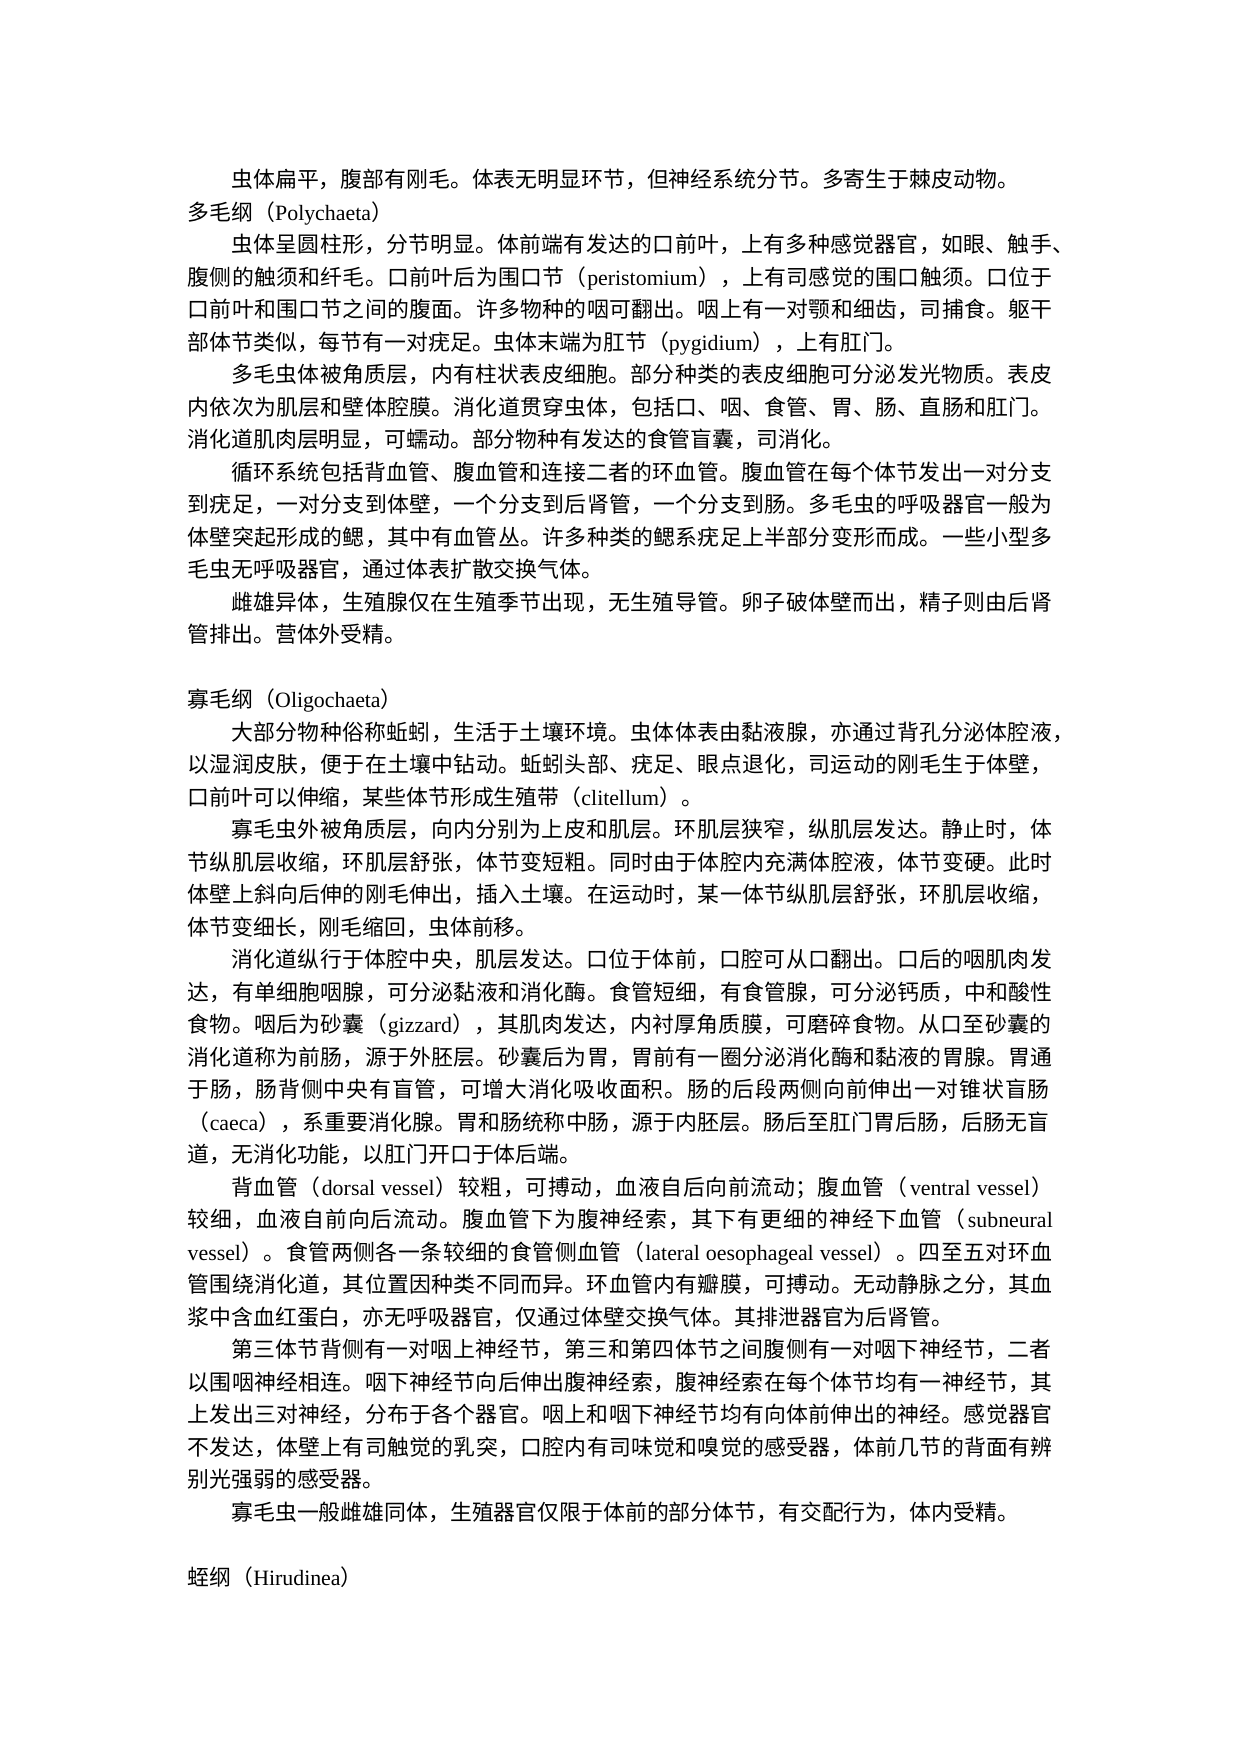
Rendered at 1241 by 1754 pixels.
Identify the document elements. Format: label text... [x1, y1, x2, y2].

text 消化道纵行于体腔中央，肌层发达。口位于体前，口腔可从口翻出。口后的咽肌肉发达，有单细胞咽腺，可分泌黏液和消化酶。食管短细，有食管腺，可分泌钙质，中和酸性食物。咽后为砂囊（gizzard），其肌肉发达，内衬厚角质膜，可磨碎食物。从口至砂囊的消化道称为前肠，源于外胚层。砂囊后为胃，胃前有一圈分泌消化酶和黏液的胃腺。胃通于肠，肠背侧中央有盲管，可增大消化吸收面积。肠的后段两侧向前伸出一对锥状盲肠（caeca），系重要消化腺。胃和肠统称中肠，源于内胚层。肠后至肛门胃后肠，后肠无盲道，无消化功能，以肛门开口于体后端。 [187, 942, 1053, 1169]
text 寡毛虫一般雌雄同体，生殖器官仅限于体前的部分体节，有交配行为，体内受精。 [187, 1494, 1053, 1527]
text 寡毛纲（Oligochaeta） [187, 682, 1053, 714]
text 虫体扁平，腹部有刚毛。体表无明显环节，但神经系统分节。多寄生于棘皮动物。 [187, 162, 1053, 194]
text 背血管（dorsal vessel）较粗，可搏动，血液自后向前流动；腹血管（ventral vessel）较细，血液自前向后流动。腹血管下为腹神经索，其下有更细的神经下血管（subneural vessel）。食管两侧各一条较细的食管侧血管（lateral oesophageal vessel）。四至五对环血管围绕消化道，其位置因种类不同而异。环血管内有瓣膜，可搏动。无动静脉之分，其血浆中含血红蛋白，亦无呼吸器官，仅通过体壁交换气体。其排泄器官为后肾管。 [187, 1169, 1053, 1332]
text 多毛纲（Polychaeta） [187, 194, 1053, 227]
text 第三体节背侧有一对咽上神经节，第三和第四体节之间腹侧有一对咽下神经节，二者以围咽神经相连。咽下神经节向后伸出腹神经索，腹神经索在每个体节均有一神经节，其上发出三对神经，分布于各个器官。咽上和咽下神经节均有向体前伸出的神经。感觉器官不发达，体壁上有司触觉的乳突，口腔内有司味觉和嗅觉的感受器，体前几节的背面有辨别光强弱的感受器。 [187, 1332, 1053, 1494]
text 大部分物种俗称蚯蚓，生活于土壤环境。虫体体表由黏液腺，亦通过背孔分泌体腔液，以湿润皮肤，便于在土壤中钻动。蚯蚓头部、疣足、眼点退化，司运动的刚毛生于体壁，口前叶可以伸缩，某些体节形成生殖带（clitellum）。 [187, 714, 1053, 812]
text 寡毛虫外被角质层，向内分别为上皮和肌层。环肌层狭窄，纵肌层发达。静止时，体节纵肌层收缩，环肌层舒张，体节变短粗。同时由于体腔内充满体腔液，体节变硬。此时体壁上斜向后伸的刚毛伸出，插入土壤。在运动时，某一体节纵肌层舒张，环肌层收缩，体节变细长，刚毛缩回，虫体前移。 [187, 812, 1053, 942]
text 雌雄异体，生殖腺仅在生殖季节出现，无生殖导管。卵子破体壁而出，精子则由后肾管排出。营体外受精。 [187, 584, 1053, 649]
text 虫体呈圆柱形，分节明显。体前端有发达的口前叶，上有多种感觉器官，如眼、触手、腹侧的触须和纤毛。口前叶后为围口节（peristomium），上有司感觉的围口触须。口位于口前叶和围口节之间的腹面。许多物种的咽可翻出。咽上有一对颚和细齿，司捕食。躯干部体节类似，每节有一对疣足。虫体末端为肛节（pygidium），上有肛门。 [187, 227, 1053, 357]
text 多毛虫体被角质层，内有柱状表皮细胞。部分种类的表皮细胞可分泌发光物质。表皮内依次为肌层和壁体腔膜。消化道贯穿虫体，包括口、咽、食管、胃、肠、直肠和肛门。消化道肌肉层明显，可蠕动。部分物种有发达的食管盲囊，司消化。 [187, 357, 1053, 454]
text 蛭纲（Hirudinea） [187, 1559, 1053, 1592]
text 循环系统包括背血管、腹血管和连接二者的环血管。腹血管在每个体节发出一对分支到疣足，一对分支到体壁，一个分支到后肾管，一个分支到肠。多毛虫的呼吸器官一般为体壁突起形成的鳃，其中有血管丛。许多种类的鳃系疣足上半部分变形而成。一些小型多毛虫无呼吸器官，通过体表扩散交换气体。 [187, 454, 1053, 584]
